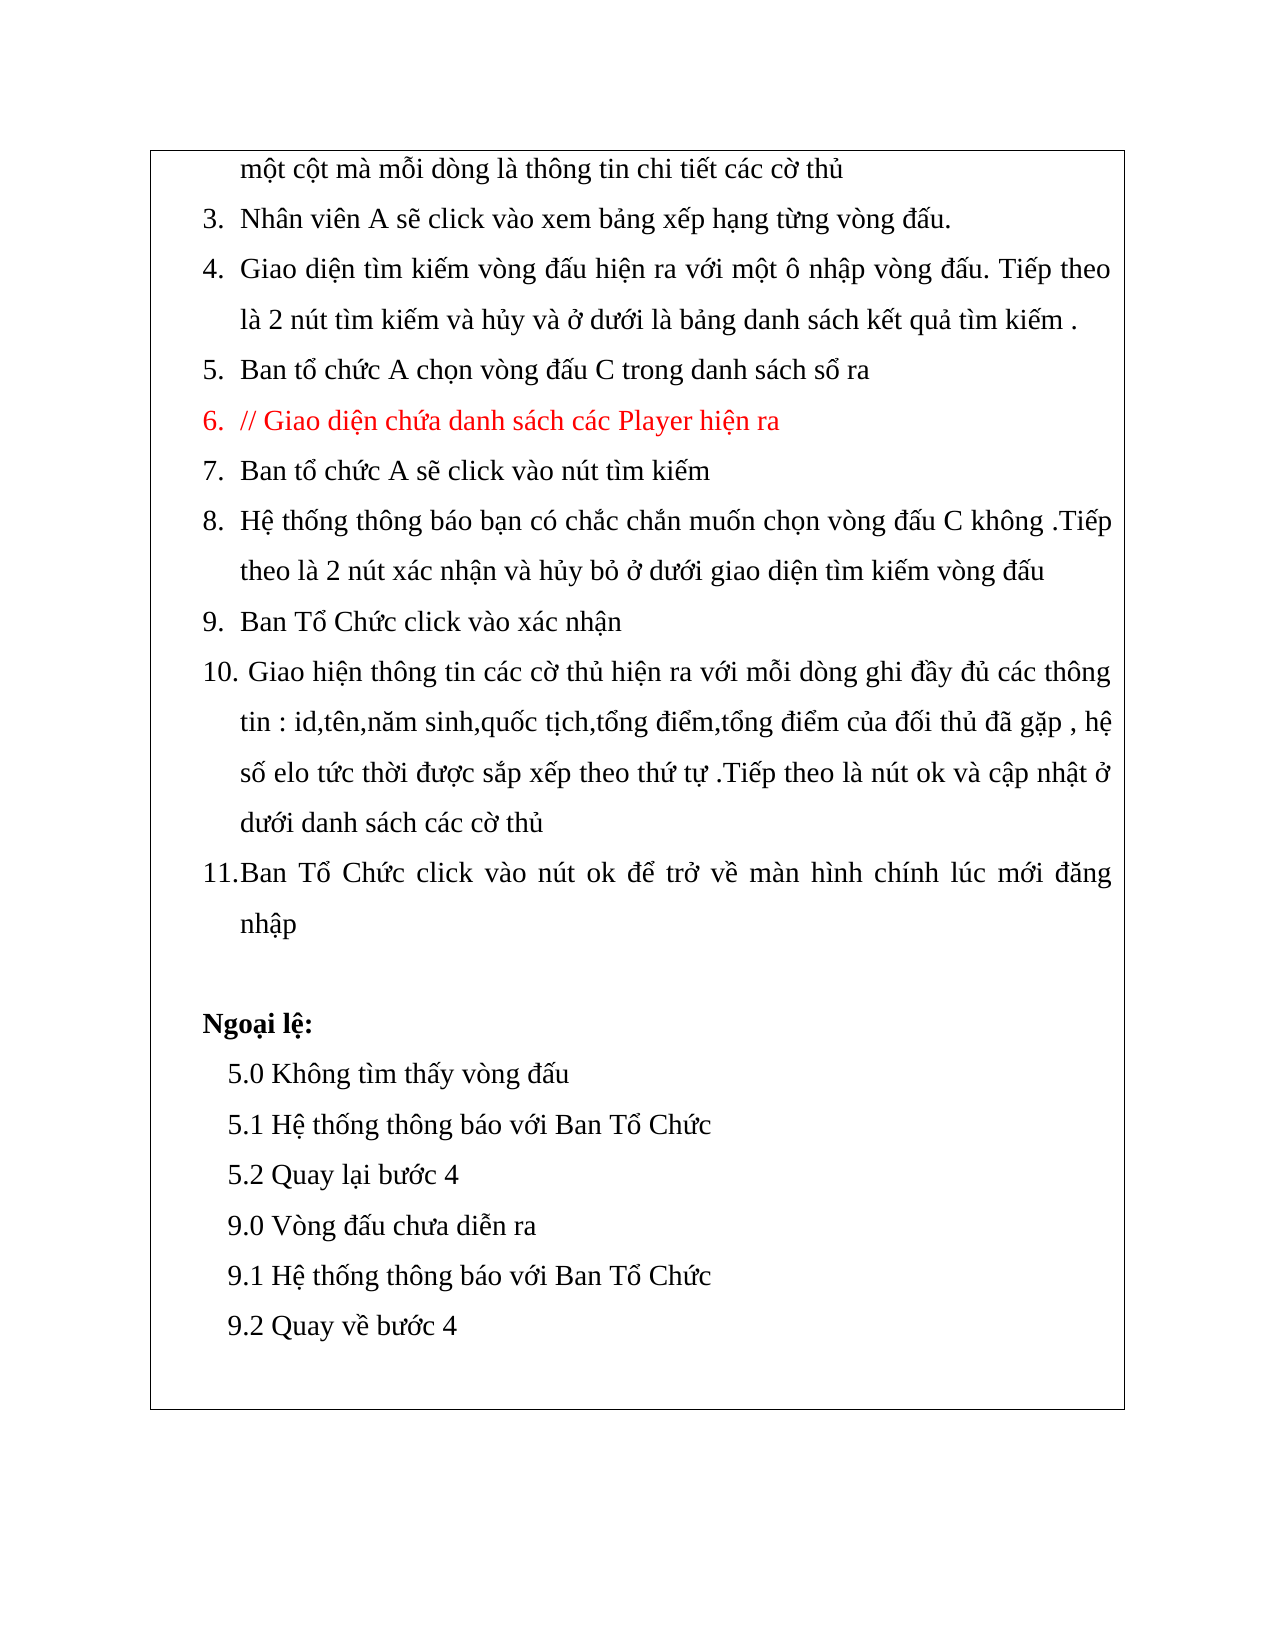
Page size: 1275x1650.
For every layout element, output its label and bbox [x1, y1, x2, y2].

table_cell [151, 151, 1124, 1409]
